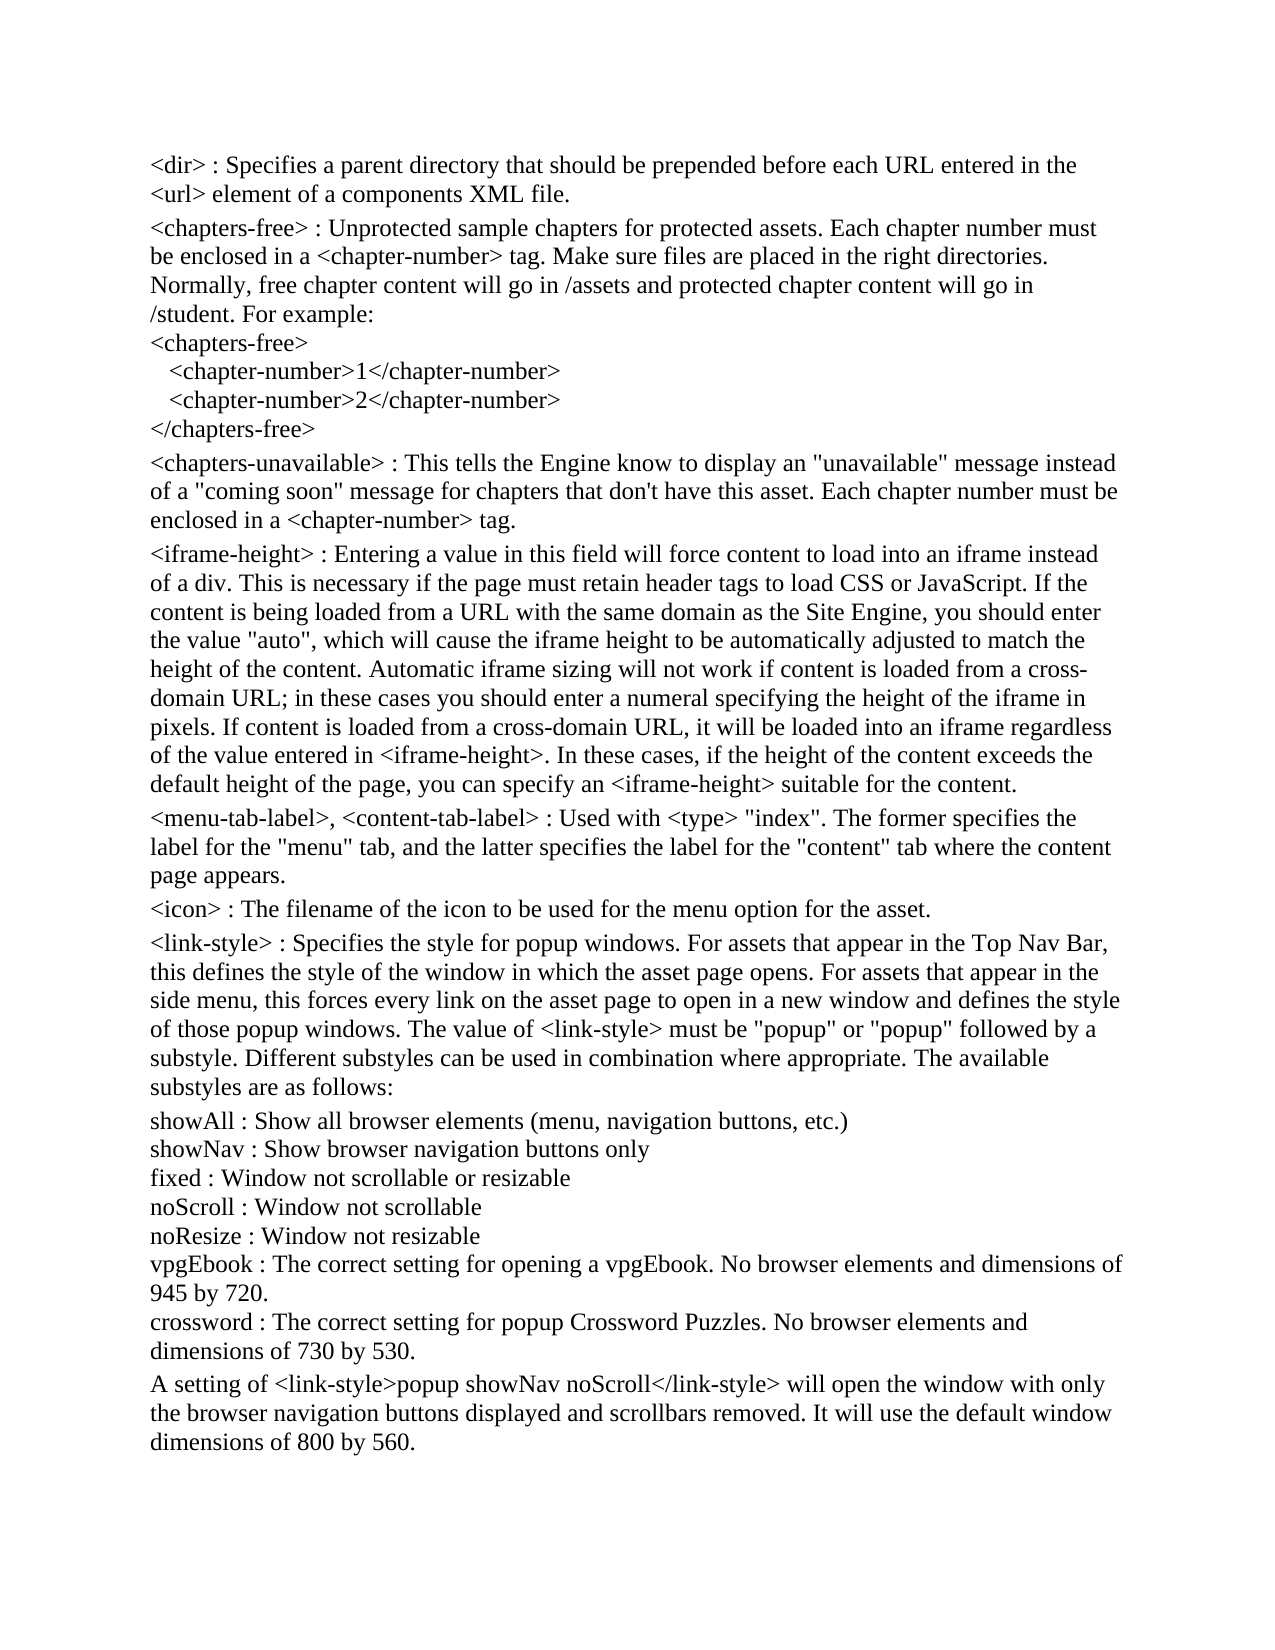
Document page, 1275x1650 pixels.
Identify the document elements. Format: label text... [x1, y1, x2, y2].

text <chapters-unavailable> : This tells the Engine know to display an "unavailable" message instead of a "coming soon" message for chapters that don't have this asset. Each chapter number must be enclosed in a <chapter-number> tag. [150, 448, 1125, 534]
text <menu-tab-label>, <content-tab-label> : Used with <type> "index". The former specifies the label for the "menu" tab, and the latter specifies the label for the "content" tab where the content page appears. [150, 803, 1125, 889]
text <chapters-free> : Unprotected sample chapters for protected assets. Each chapter number must be enclosed in a <chapter-number> tag. Make sure files are placed in the right directories. Normally, free chapter content will go in /assets and protected chapter content will go in /student. For example: <chapters-free> <chapter-number>1</chapter-number> <chapter-number>2</chapter-number> </chapters-free> [150, 213, 1125, 443]
text <link-style> : Specifies the style for popup windows. For assets that appear in the Top Nav Bar, this defines the style of the window in which the asset page opens. For assets that appear in the side menu, this forces every link on the asset page to open in a new window and defines the style of those popup windows. The value of <link-style> must be "popup" or "popup" followed by a substyle. Different substyles can be used in combination where appropriate. The available substyles are as follows: [150, 928, 1125, 1101]
text <iframe-height> : Entering a value in this field will force content to load into an iframe instead of a div. This is necessary if the page must retain header tags to load CSS or JavaScript. If the content is being loaded from a URL with the same domain as the Site Engine, you should enter the value "auto", which will cause the iframe height to be automatically adjusted to match the height of the content. Automatic iframe sizing will not work if content is loaded from a cross-domain URL; in these cases you should enter a numeral specifying the height of the iframe in pixels. If content is loaded from a cross-domain URL, it will be loaded into an iframe regardless of the value entered in <iframe-height>. In these cases, if the height of the content exceeds the default height of the page, you can specify an <iframe-height> suitable for the content. [150, 539, 1125, 798]
text <icon> : The filename of the icon to be used for the menu option for the asset. [150, 894, 1125, 923]
text A setting of <link-style>popup showNav noScroll</link-style> will open the window with only the browser navigation buttons displayed and scrollbars removed. It will use the default window dimensions of 800 by 560. [150, 1369, 1125, 1456]
text showAll : Show all browser elements (menu, navigation buttons, etc.) showNav : Show browser navigation buttons only fixed : Window not scrollable or resizable noScroll : Window not scrollable noResize : Window not resizable vpgEbook : The correct setting for opening a vpgEbook. No browser elements and dimensions of 945 by 720. crossword : The correct setting for popup Crossword Puzzles. No browser elements and dimensions of 730 by 530. [150, 1106, 1125, 1364]
text <dir> : Specifies a parent directory that should be prepended before each URL entered in the <url> element of a components XML file. [150, 150, 1125, 207]
